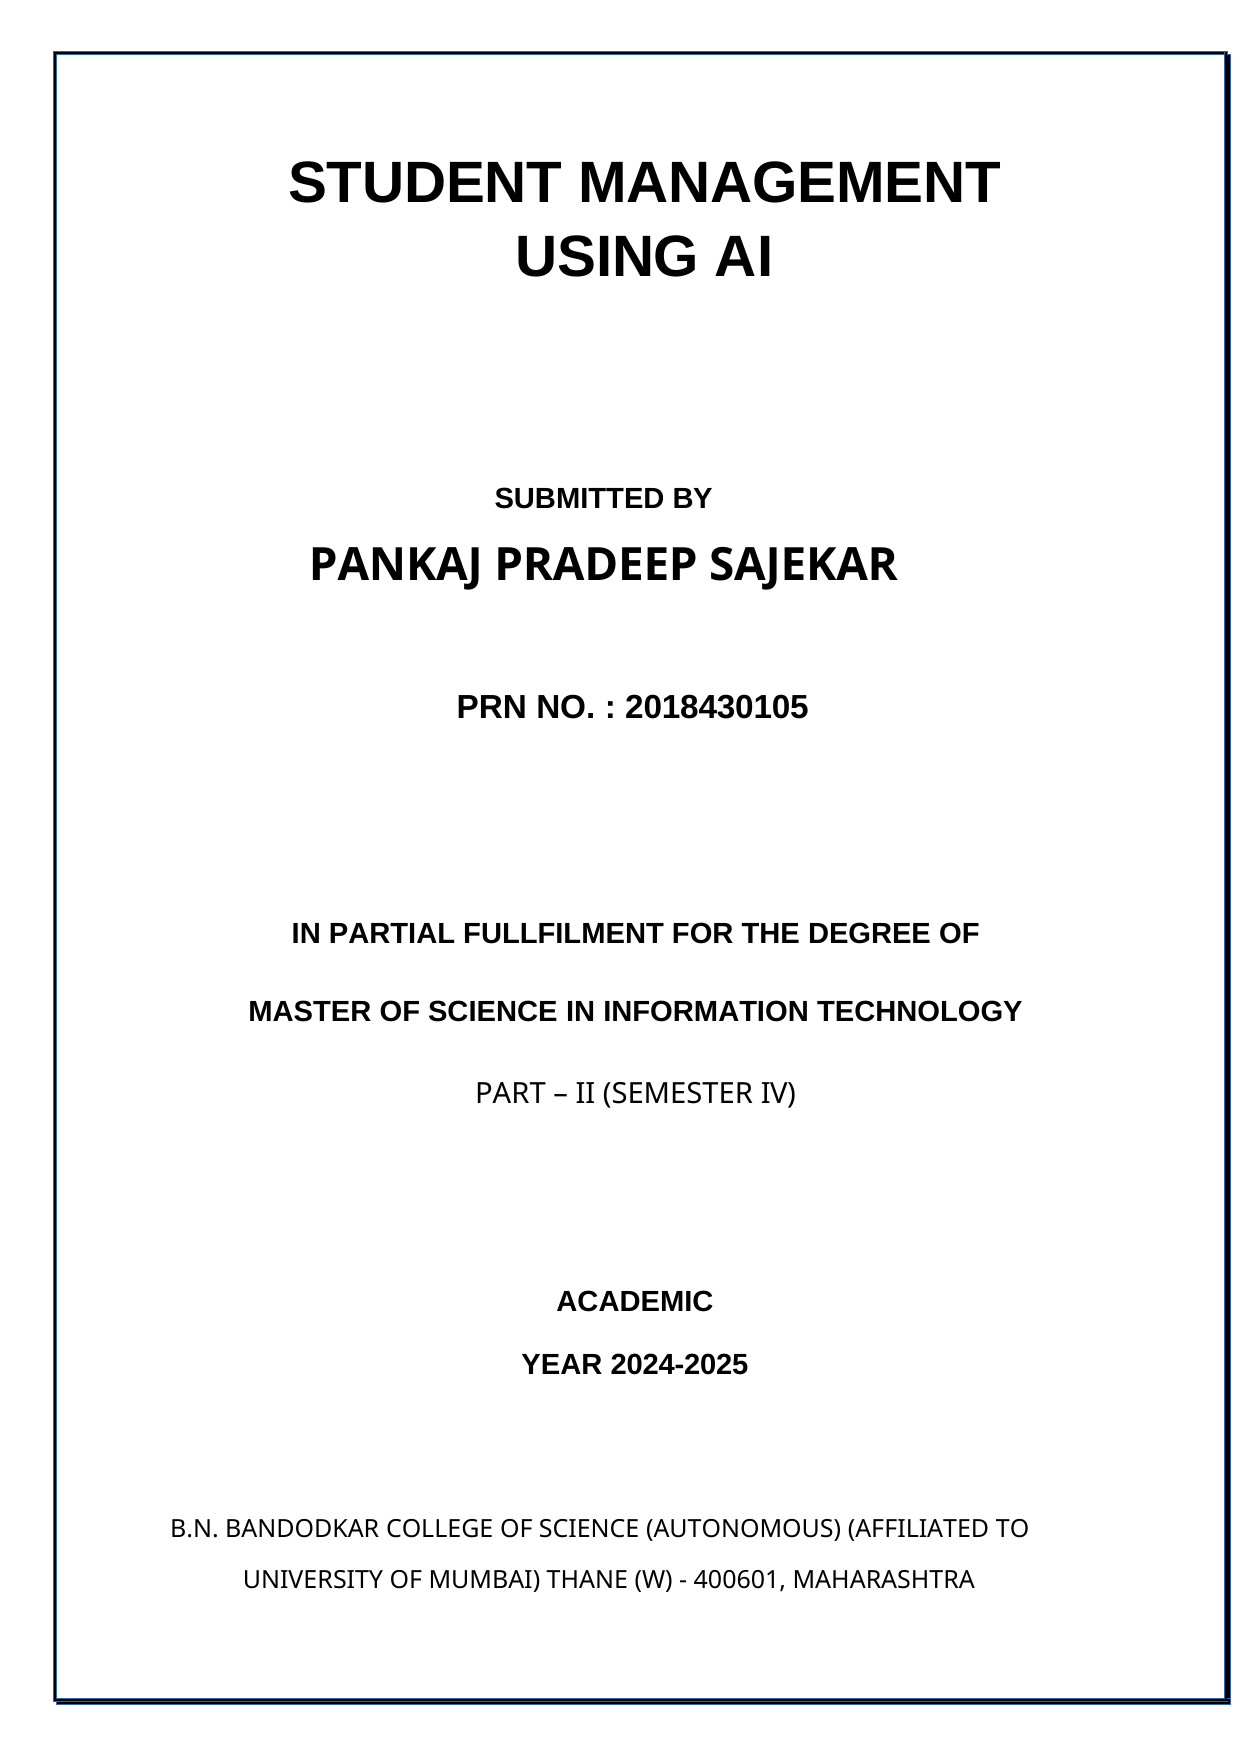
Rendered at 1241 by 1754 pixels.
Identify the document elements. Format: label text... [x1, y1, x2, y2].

text PART – II (SEMESTER IV) [208, 1073, 1063, 1112]
title STUDENT MANAGEMENT [181, 148, 1107, 215]
subtitle ACADEMIC YEAR 2024-2025 [512, 1284, 758, 1381]
text PRN NO. : 2018430105 [202, 687, 1063, 726]
subtitle SUBMITTED BY [163, 481, 1044, 514]
text B.N. BANDODKAR COLLEGE OF SCIENCE (AUTONOMOUS) (AFFILIATED TO UNIVERSITY OF MUMBAI) THANE (W) - 400601, MAHARASHTRA [170, 1511, 1107, 1596]
text PANKAJ PRADEEP SAJEKAR [163, 531, 1043, 593]
subtitle IN PARTIAL FULLFILMENT FOR THE DEGREE OF MASTER OF SCIENCE IN INFORMATION TECHNOLOGY [248, 916, 1090, 1028]
title USING AI [181, 222, 1107, 289]
